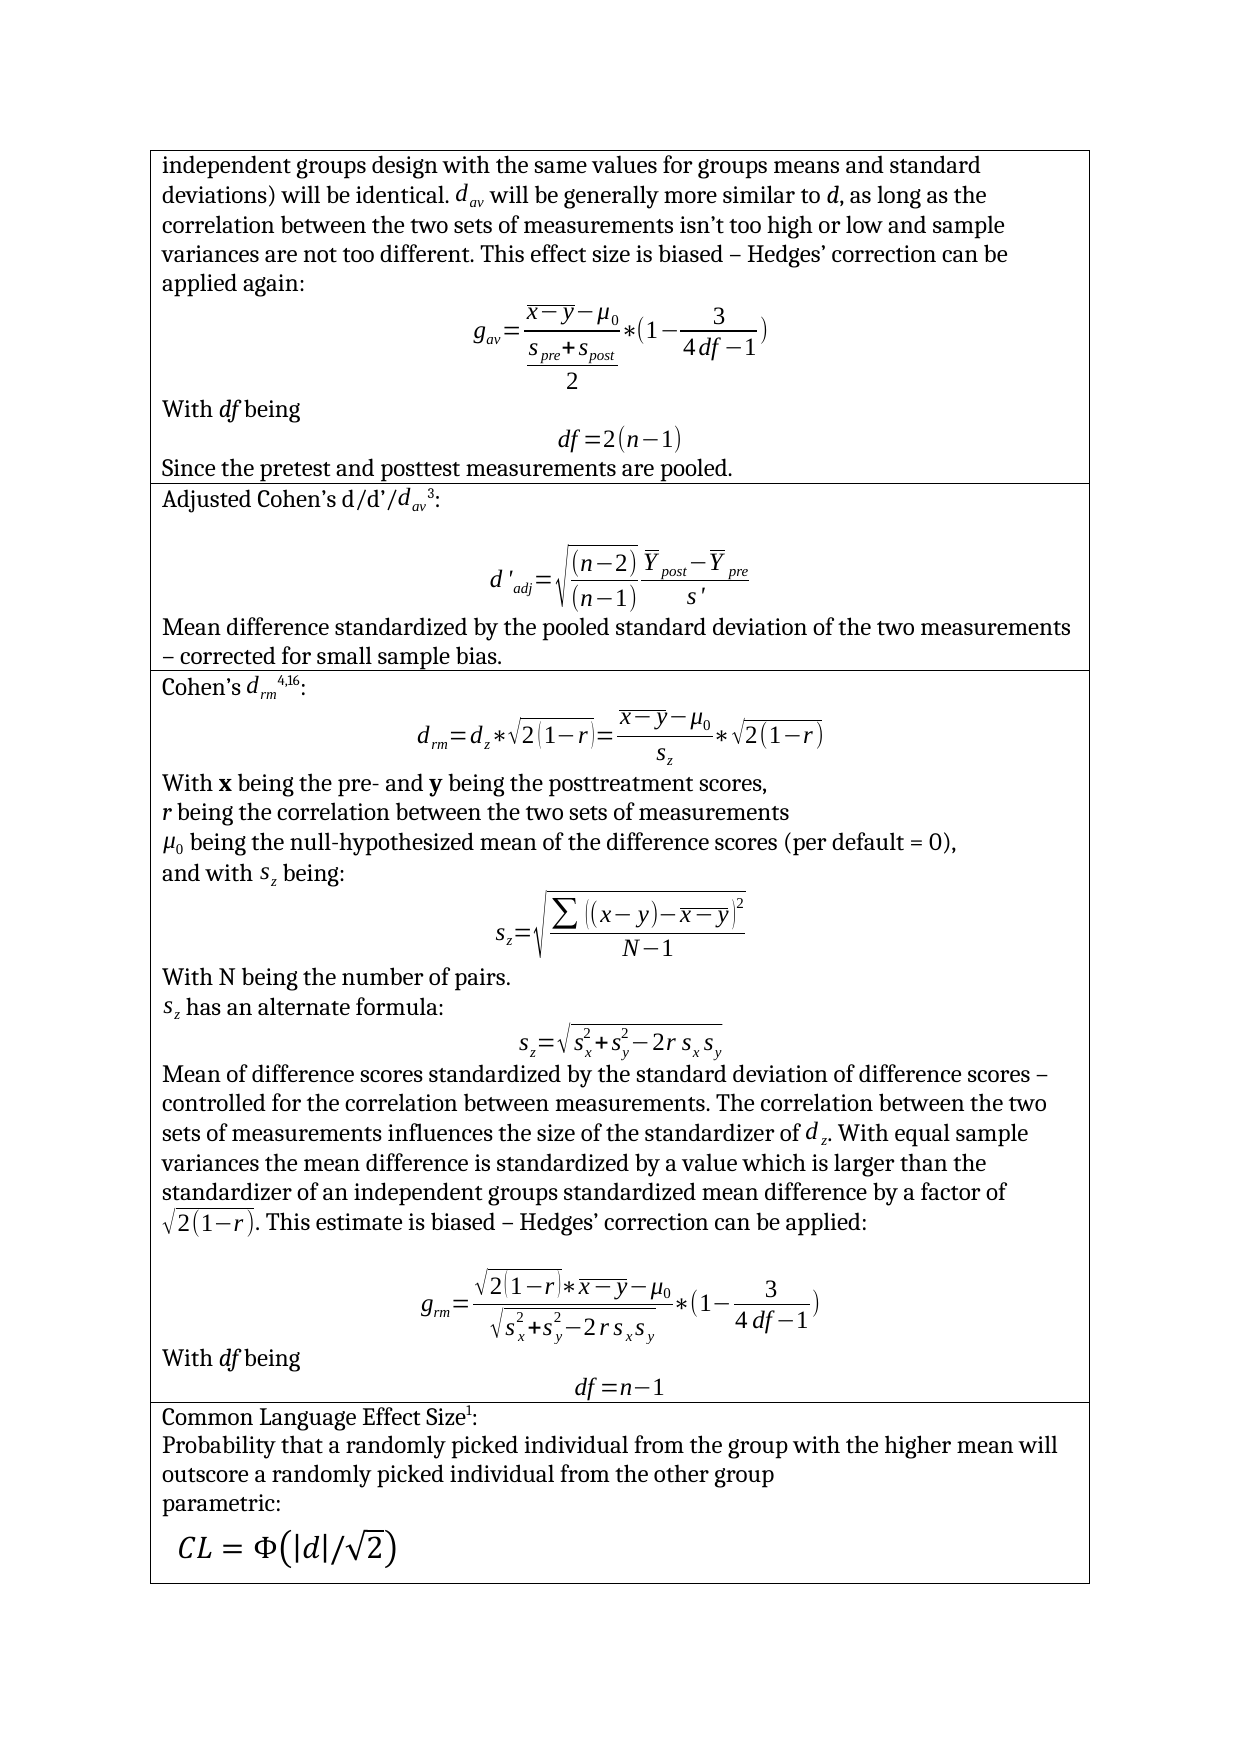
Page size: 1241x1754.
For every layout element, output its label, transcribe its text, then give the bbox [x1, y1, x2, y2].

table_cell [151, 1403, 1089, 1582]
table_cell Cohen’s 4,16: With x being the pre- and y being the posttreatment scores, r being the correlation between the two sets of measurements being the null-hypothesized mean of the difference scores (per default = 0), and with being: With N being the number of pairs. has an alternate formula: Mean of difference scores standardized by the standard deviation of difference scores – controlled for the correlation between measurements. The correlation between the two sets of measurements influences the size of the standardizer of . With equal sample variances the mean difference is standardized by a value which is larger than the standardizer of an independent groups standardized mean difference by a factor of . This estimate is biased – Hedges’ correction can be applied: With df being [151, 671, 1089, 1402]
table_cell Adjusted Cohen’s d/d’/3: Mean difference standardized by the pooled standard deviation of the two measurements – corrected for small sample bias. [151, 484, 1089, 670]
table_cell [151, 151, 1089, 483]
picture [161, 1517, 403, 1583]
